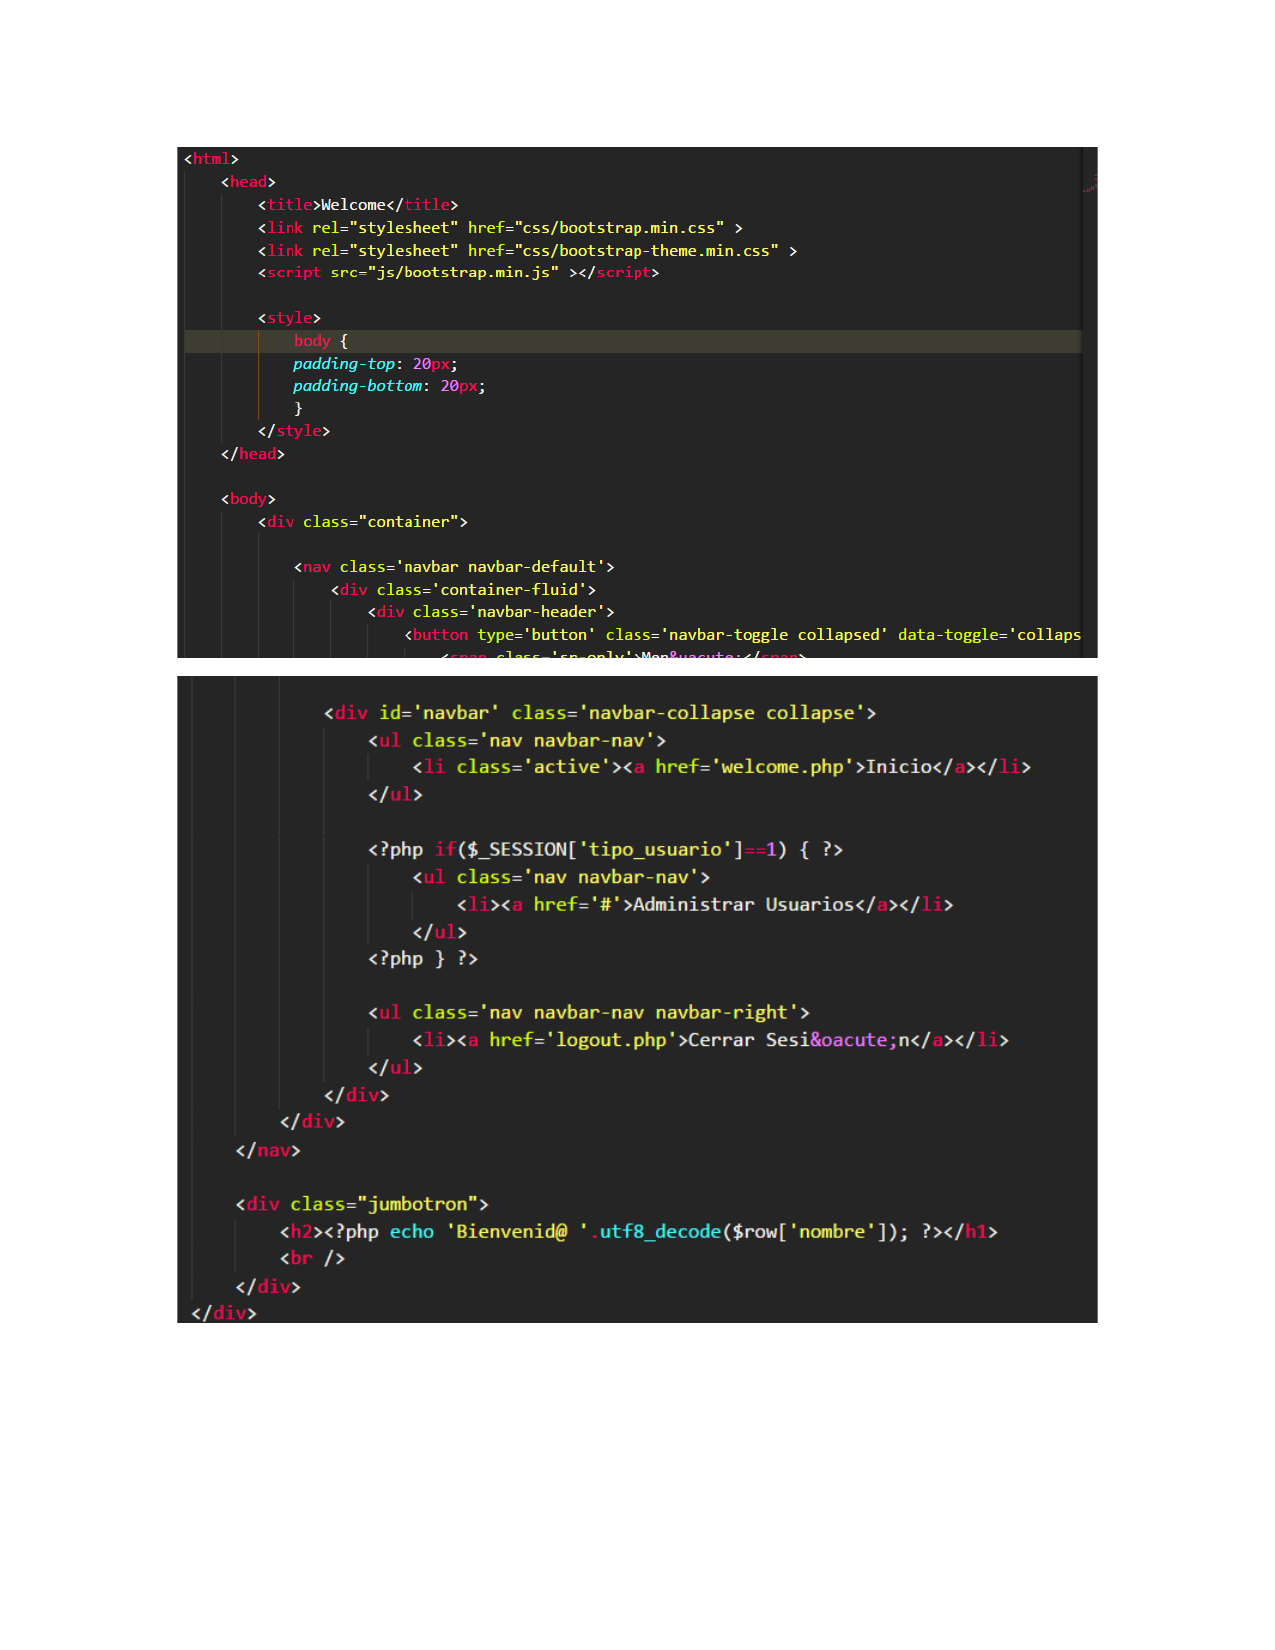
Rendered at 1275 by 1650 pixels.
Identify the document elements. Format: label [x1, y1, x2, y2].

picture [177, 147, 1098, 658]
picture [177, 676, 1098, 1323]
